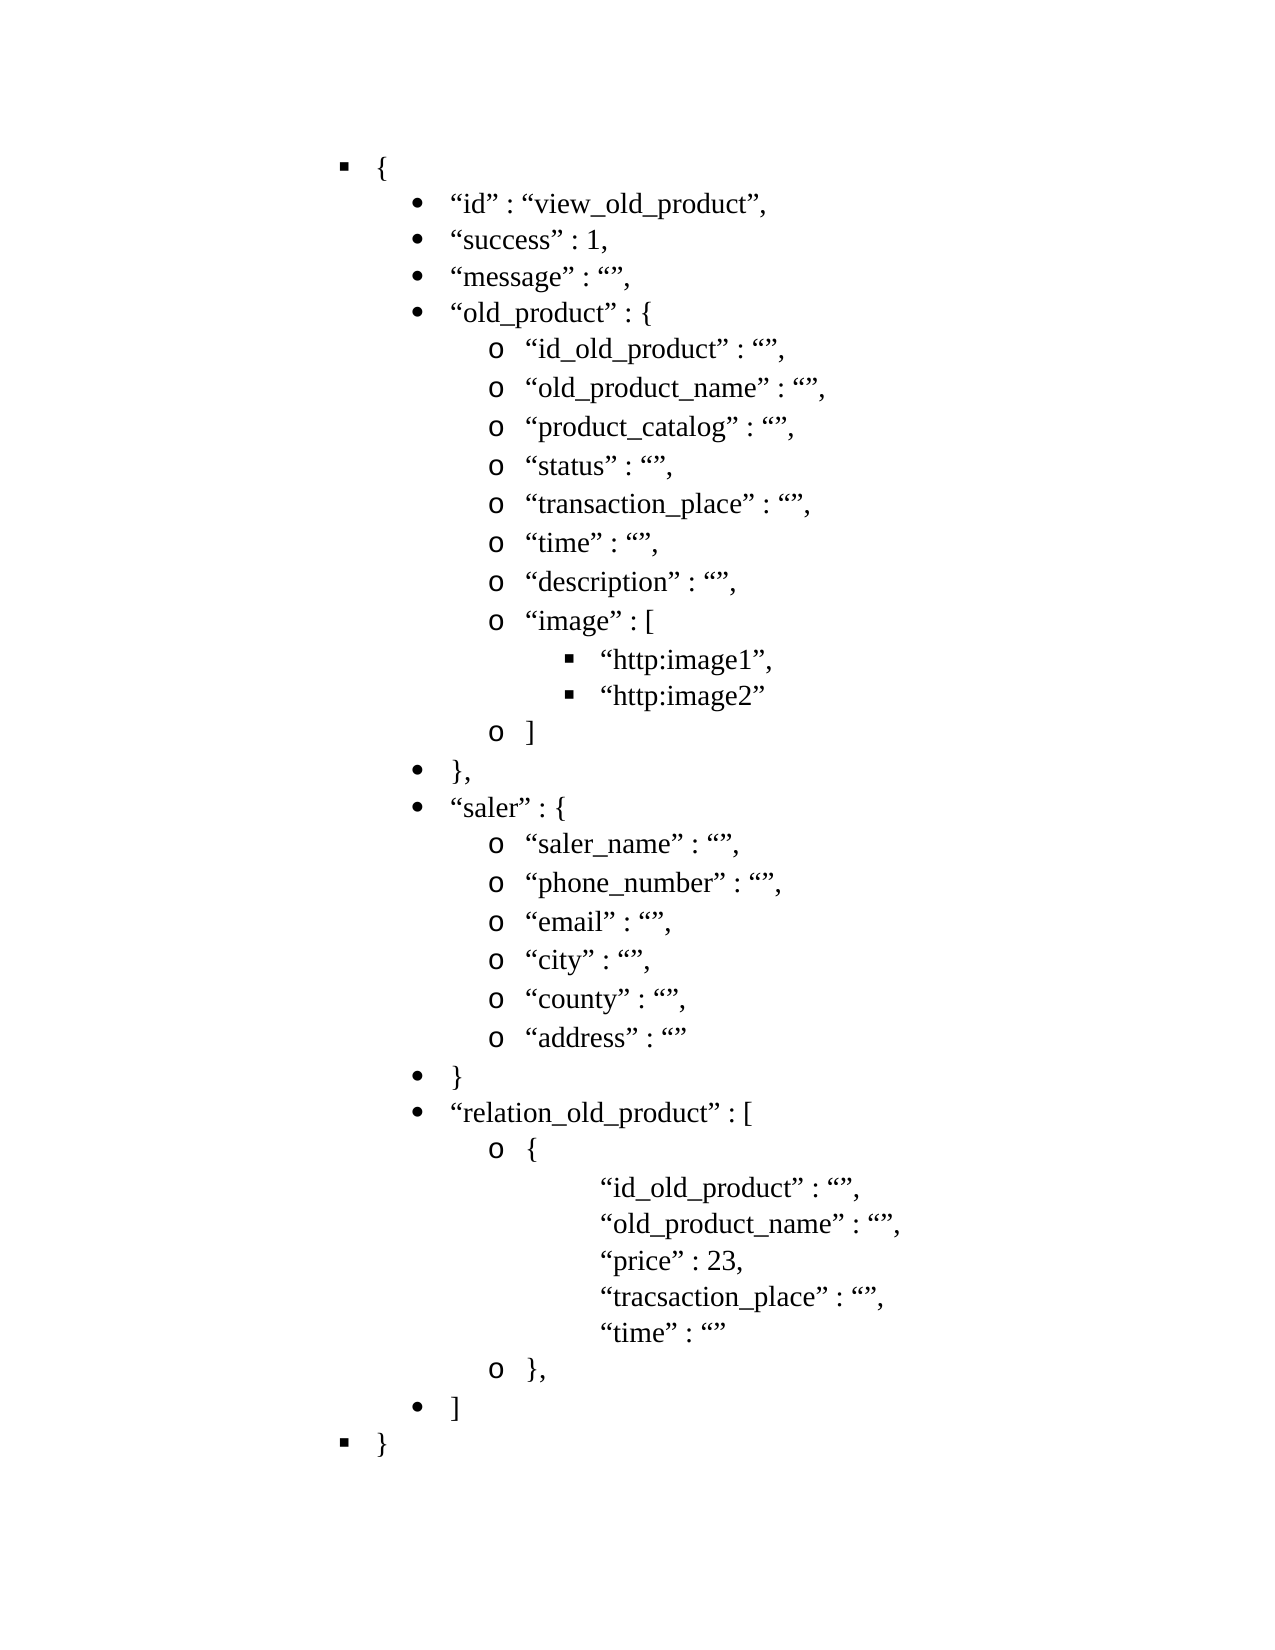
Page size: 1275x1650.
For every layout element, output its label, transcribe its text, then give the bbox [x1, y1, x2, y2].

list “city” : “”, [487, 942, 1125, 978]
list “image” : [ [487, 603, 1125, 639]
list }, [412, 753, 1125, 787]
list “saler” : { [412, 790, 1125, 823]
list { [337, 150, 1125, 184]
list “message” : “”, [412, 259, 1125, 292]
list “old_product” : { [412, 295, 1125, 329]
list “phone_number” : “”, [487, 865, 1125, 901]
list “time” : “” [600, 1315, 1125, 1348]
list “description” : “”, [487, 564, 1125, 600]
list “success” : 1, [412, 222, 1125, 256]
list }, [487, 1351, 1125, 1387]
list “http:image1”, [562, 642, 1125, 676]
list } [337, 1426, 1125, 1460]
list “address” : “” [487, 1020, 1125, 1056]
list ] [487, 714, 1125, 751]
list “transaction_place” : “”, [487, 487, 1125, 523]
list “product_catalog” : “”, [487, 409, 1125, 445]
list “status” : “”, [487, 448, 1125, 484]
list “id_old_product” : “”, [600, 1170, 1125, 1204]
list “id_old_product” : “”, [487, 331, 1125, 367]
list “email” : “”, [487, 904, 1125, 940]
list “old_product_name” : “”, [600, 1207, 1125, 1240]
list } [412, 1059, 1125, 1093]
list “relation_old_product” : [ [412, 1095, 1125, 1129]
list “http:image2” [562, 678, 1125, 712]
list “time” : “”, [487, 526, 1125, 562]
list “old_product_name” : “”, [487, 370, 1125, 406]
list { [487, 1132, 1125, 1168]
list “tracsaction_place” : “”, [600, 1279, 1125, 1312]
list “price” : 23, [600, 1243, 1125, 1276]
list ] [412, 1390, 1125, 1424]
list “saler_name” : “”, [487, 826, 1125, 862]
list “id” : “view_old_product”, [412, 186, 1125, 220]
list “county” : “”, [487, 981, 1125, 1017]
